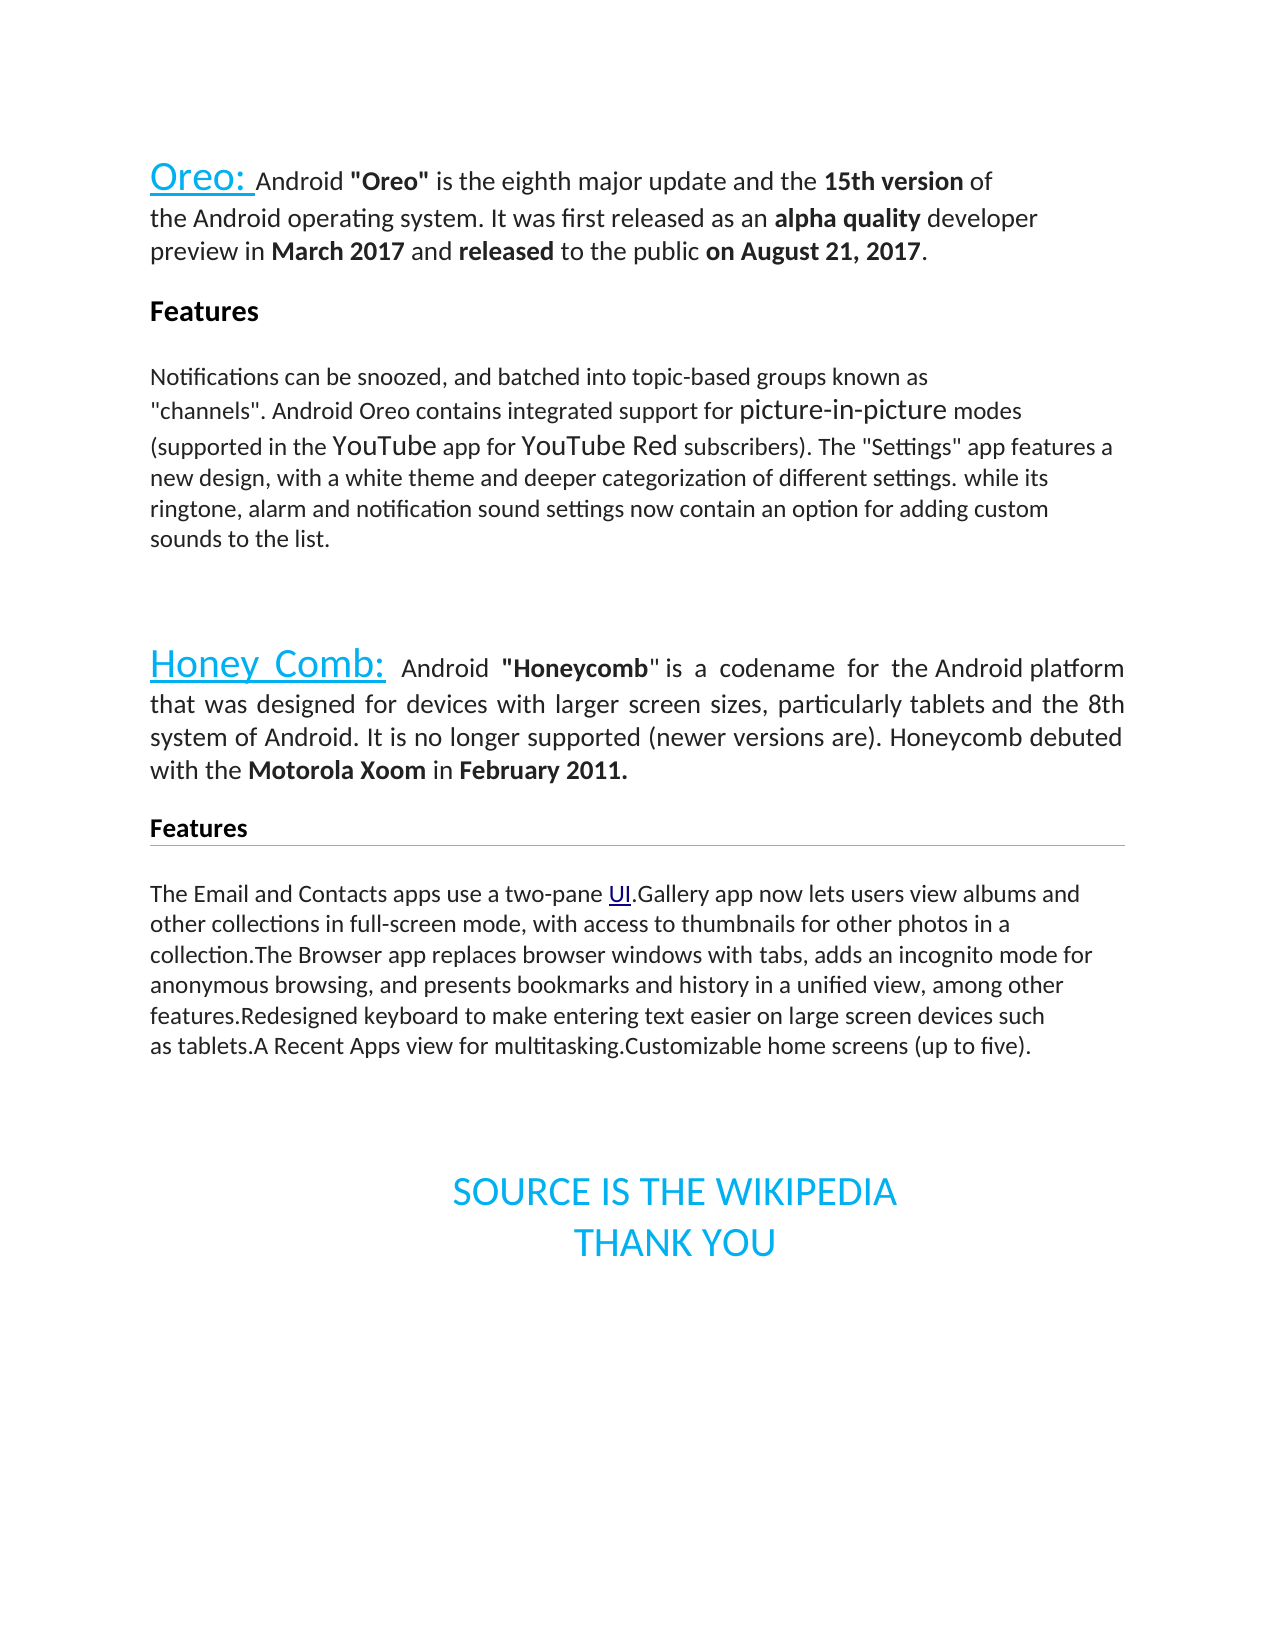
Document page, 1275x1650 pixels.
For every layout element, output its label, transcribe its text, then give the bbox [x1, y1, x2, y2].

subtitle Features [150, 292, 1125, 329]
text Honey Comb: Android "Honeycomb" is a codename for the Android platform that was designed for devices with larger screen sizes, particularly tablets and the 8th system of Android. It is no longer supported (newer versions are). Honeycomb debuted with the Motorola Xoom in February 2011. [150, 637, 1125, 721]
text Oreo: Android "Oreo" is the eighth major update and the 15th version of the Android operating system. It was first released as an alpha quality developer preview in March 2017 and released to the public on August 21, 2017. [150, 150, 1125, 267]
text The Email and Contacts apps use a two-pane UI.Gallery app now lets users view albums and other collections in full-screen mode, with access to thumbnails for other photos in a collection.The Browser app replaces browser windows with tabs, adds an incognito mode for anonymous browsing, and presents bookmarks and history in a unified view, among other features.Redesigned keyboard to make entering text easier on large screen devices such as tablets.A Recent Apps view for multitasking.Customizable home screens (up to five). [150, 878, 1125, 1061]
text Notifications can be snoozed, and batched into topic-based groups known as "channels". Android Oreo contains integrated support for picture-in-picture modes (supported in the YouTube app for YouTube Red subscribers). The "Settings" app features a new design, with a white theme and deeper categorization of different settings. while its ringtone, alarm and notification sound settings now contain an option for adding custom sounds to the list. [150, 361, 1125, 554]
subtitle Features [150, 812, 1125, 845]
list SOURCE IS THE WIKIPEDIA [225, 1165, 1125, 1216]
text Honey Comb: Android "Honeycomb" is a codename for the Android platform that was designed for devices with larger screen sizes, particularly tablets and the 8th system of Android. It is no longer supported (newer versions are). Honeycomb debuted with the Motorola Xoom in February 2011. [150, 753, 1125, 787]
list THANK YOU [225, 1216, 1125, 1267]
